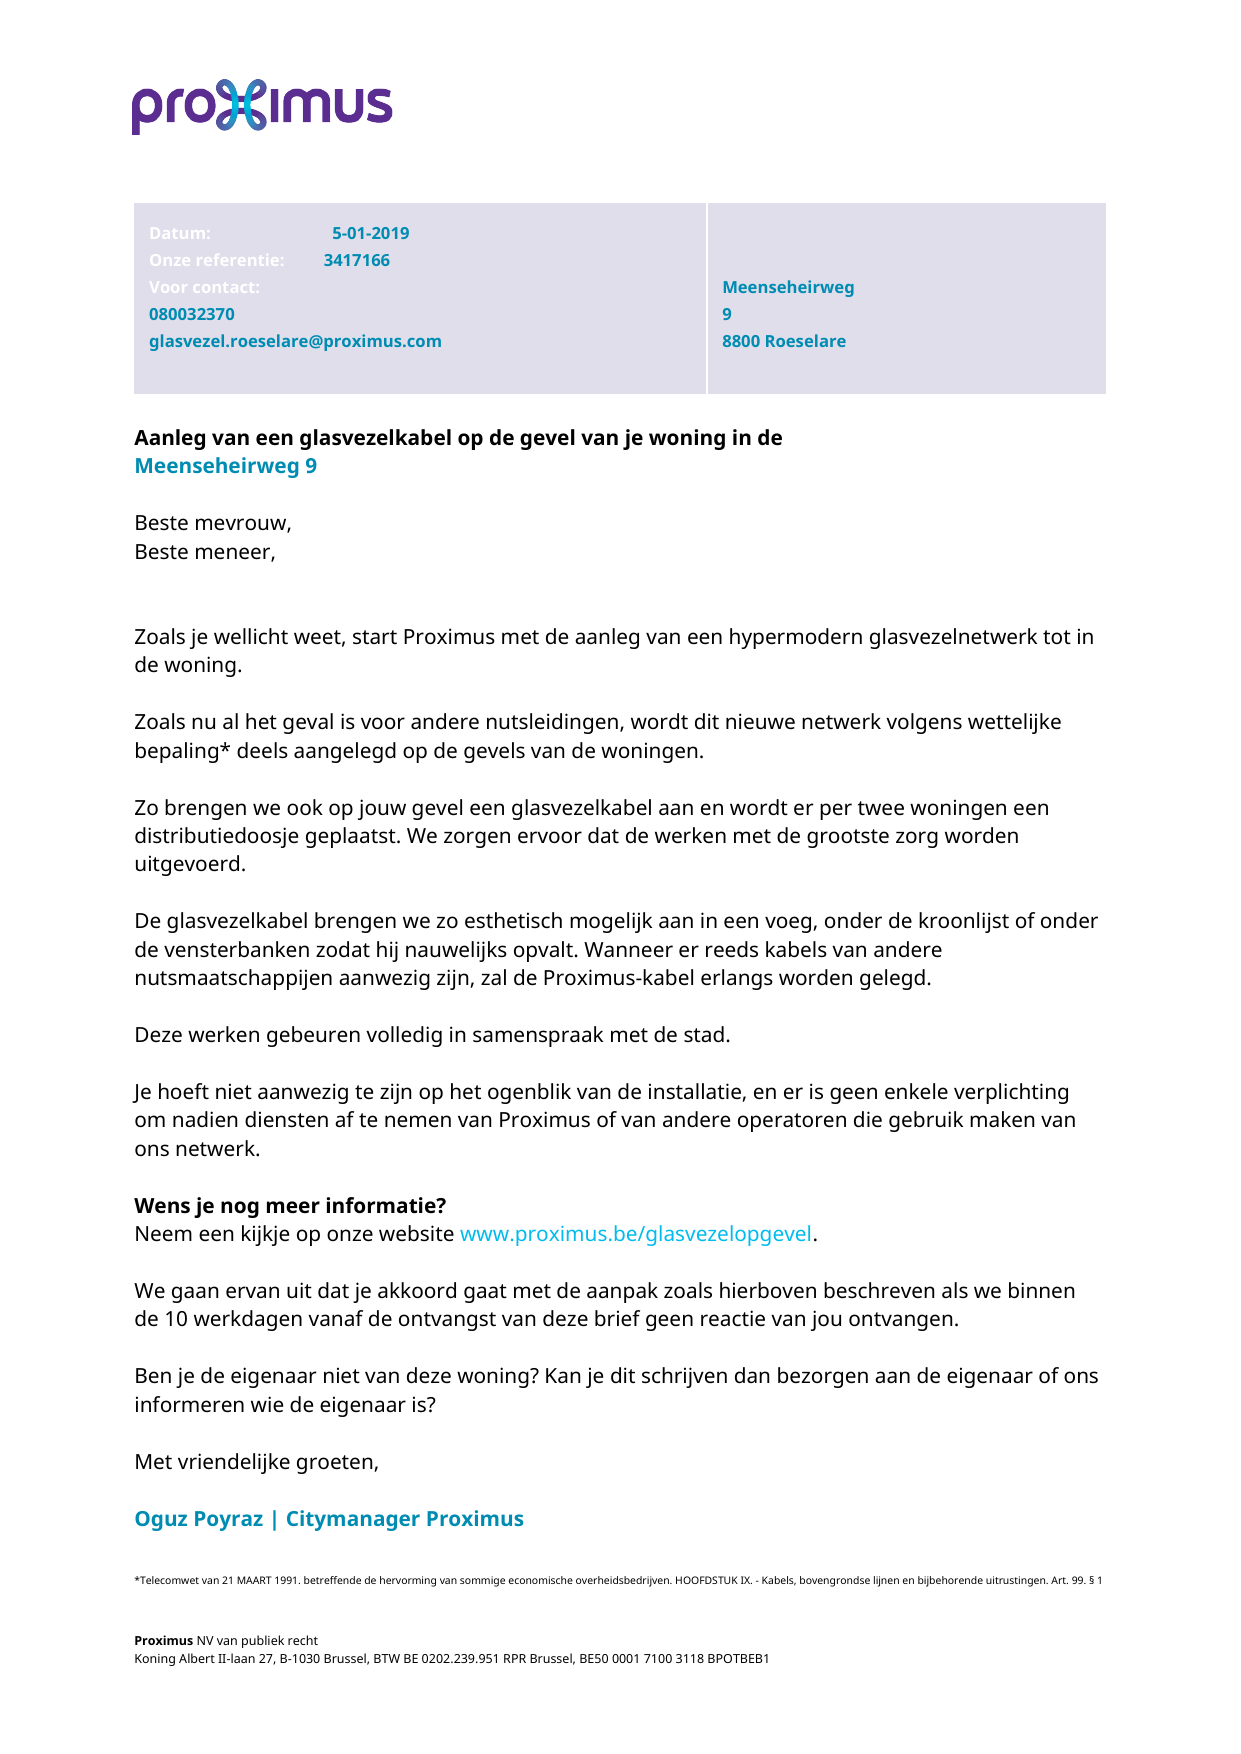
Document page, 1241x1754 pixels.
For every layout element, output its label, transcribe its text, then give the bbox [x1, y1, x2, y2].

text Deze werken gebeuren volledig in samenspraak met de stad. [134, 1020, 1106, 1049]
text Je hoeft niet aanwezig te zijn op het ogenblik van de installatie, en er is geen enkele verplichting om nadien diensten af te nemen van Proximus of van andere operatoren die gebruik maken van ons netwerk. [134, 1077, 1106, 1162]
text Meenseheirweg 9 [134, 451, 1106, 480]
text Zoals je wellicht weet, start Proximus met de aanleg van een hypermodern glasvezelnetwerk tot in de woning. [134, 622, 1106, 679]
text Zoals nu al het geval is voor andere nutsleidingen, wordt dit nieuwe netwerk volgens wettelijke bepaling* deels aangelegd op de gevels van de woningen. [134, 707, 1106, 764]
text *Telecomwet van 21 MAART 1991. betreffende de hervorming van sommige economische overheidsbedrijven. HOOFDSTUK IX. - Kabels, bovengrondse lijnen en bijbehorende uitrustingen. Art. 99. § 1 [134, 1561, 1106, 1588]
text Zo brengen we ook op jouw gevel een glasvezelkabel aan en wordt er per twee woningen een distributiedoosje geplaatst. We zorgen ervoor dat de werken met de grootste zorg worden uitgevoerd. [134, 793, 1106, 878]
text Beste mevrouw, [134, 508, 1106, 537]
text Wens je nog meer informatie? [134, 1191, 1106, 1219]
text Beste meneer, [134, 537, 1106, 565]
table_header Meenseheirweg 9 8800 Roeselare [708, 203, 1106, 394]
text We gaan ervan uit dat je akkoord gaat met de aanpak zoals hierboven beschreven als we binnen de 10 werkdagen vanaf de ontvangst van deze brief geen reactie van jou ontvangen. [134, 1276, 1106, 1333]
text Met vriendelijke groeten, [134, 1447, 1106, 1475]
picture [0, 0, 1241, 149]
text Oguz Poyraz | Citymanager Proximus [134, 1504, 1106, 1532]
text De glasvezelkabel brengen we zo esthetisch mogelijk aan in een voeg, onder de kroonlijst of onder de vensterbanken zodat hij nauwelijks opvalt. Wanneer er reeds kabels van andere nutsmaatschappijen aanwezig zijn, zal de Proximus-kabel erlangs worden gelegd. [134, 906, 1106, 992]
text Neem een kijkje op onze website www.proximus.be/glasvezelopgevel. [134, 1219, 1106, 1248]
text Aanleg van een glasvezelkabel op de gevel van je woning in de [134, 423, 1106, 451]
table_header Datum: 5-01-2019 Onze referentie: 3417166 Voor contact: 080032370 glasvezel.roeselare@proximus.com [134, 203, 706, 394]
text Ben je de eigenaar niet van deze woning? Kan je dit schrijven dan bezorgen aan de eigenaar of ons informeren wie de eigenaar is? [134, 1361, 1106, 1418]
